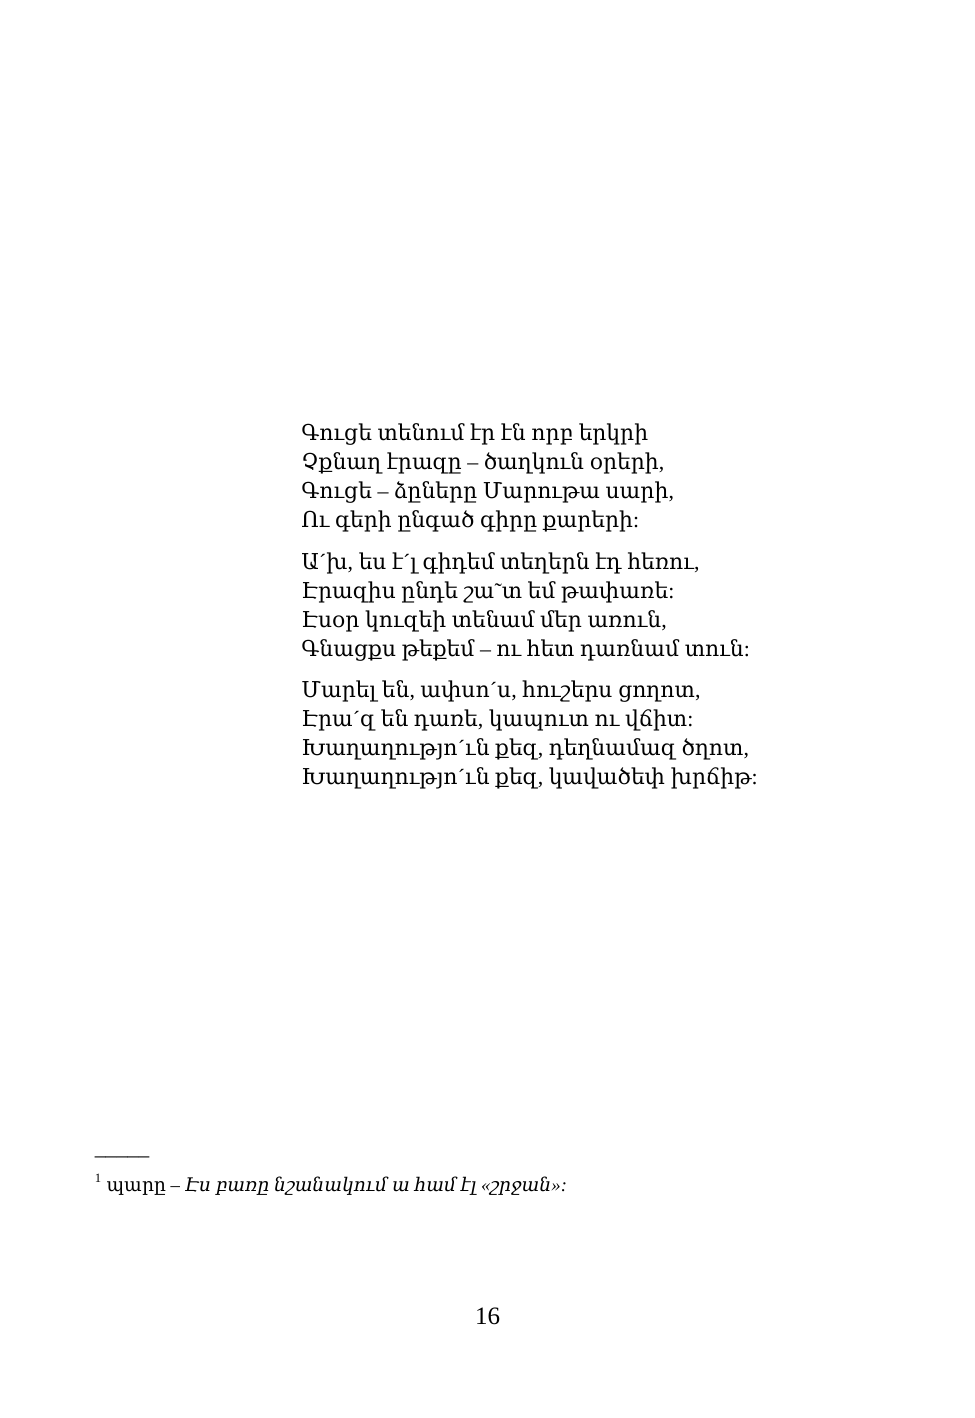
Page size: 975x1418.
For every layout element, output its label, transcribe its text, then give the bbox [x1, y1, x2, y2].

text Գուցե տենում էր էն որբ երկրի [301, 420, 881, 446]
text ––––– [94, 1142, 881, 1167]
text Խաղաղությո´ւն քեզ, կավածեփ խրճիթ: [301, 764, 881, 789]
text 1 պարը – Էս բառը նշանակում ա համ էլ «շրջան»: [94, 1171, 881, 1196]
text Ու գերի ընգած գիրը քարերի: [301, 507, 881, 532]
text Ա´խ, ես է´լ գիդեմ տեղերն էդ հեռու, [301, 549, 881, 574]
text Էրա´զ են դառե, կապուտ ու վճիտ: [301, 706, 881, 731]
text Էսօր կուզեի տենամ մեր առուն, [301, 607, 881, 632]
text Չքնաղ էրազը – ծաղկուն օրերի, [301, 449, 881, 474]
text Էրազիս ընդե շա˜տ եմ թափառե: [301, 578, 881, 603]
text Գուցե – ձըները Մարութա սարի, [301, 478, 881, 503]
text Գնացքս թեքեմ – ու հետ դառնամ տուն: [301, 636, 881, 661]
text Մարել են, ափսո´ս, հուշերս ցողոտ, [301, 677, 881, 702]
text Խաղաղությո´ւն քեզ, դեղնամազ ծղոտ, [301, 735, 881, 760]
